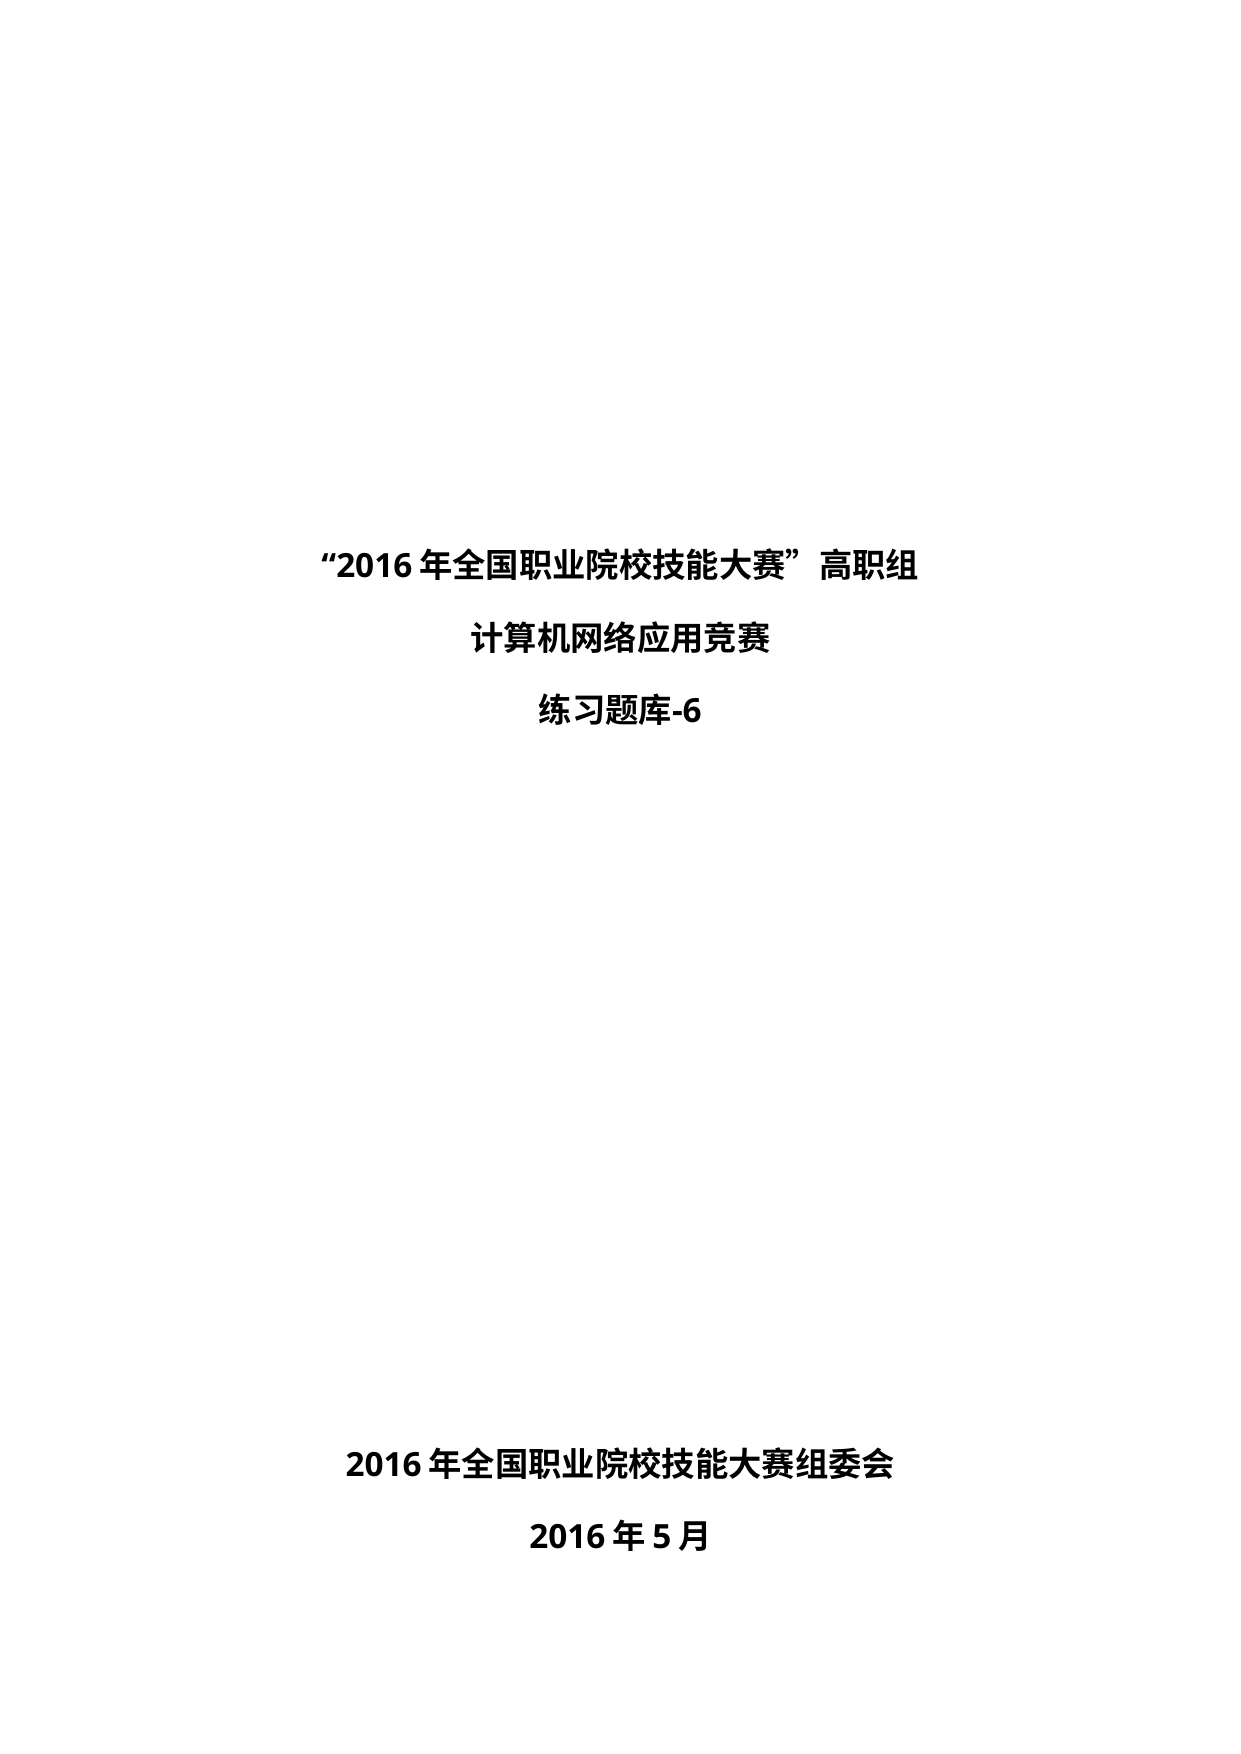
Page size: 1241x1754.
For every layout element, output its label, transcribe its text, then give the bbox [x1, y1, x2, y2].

text 2016年全国职业院校技能大赛组委会 [94, 1437, 1146, 1486]
text 练习题库-6 [94, 683, 1146, 732]
text 计算机网络应用竞赛 [94, 611, 1146, 659]
text “2016年全国职业院校技能大赛”高职组 [94, 539, 1146, 587]
text 2016年5月 [94, 1510, 1146, 1558]
